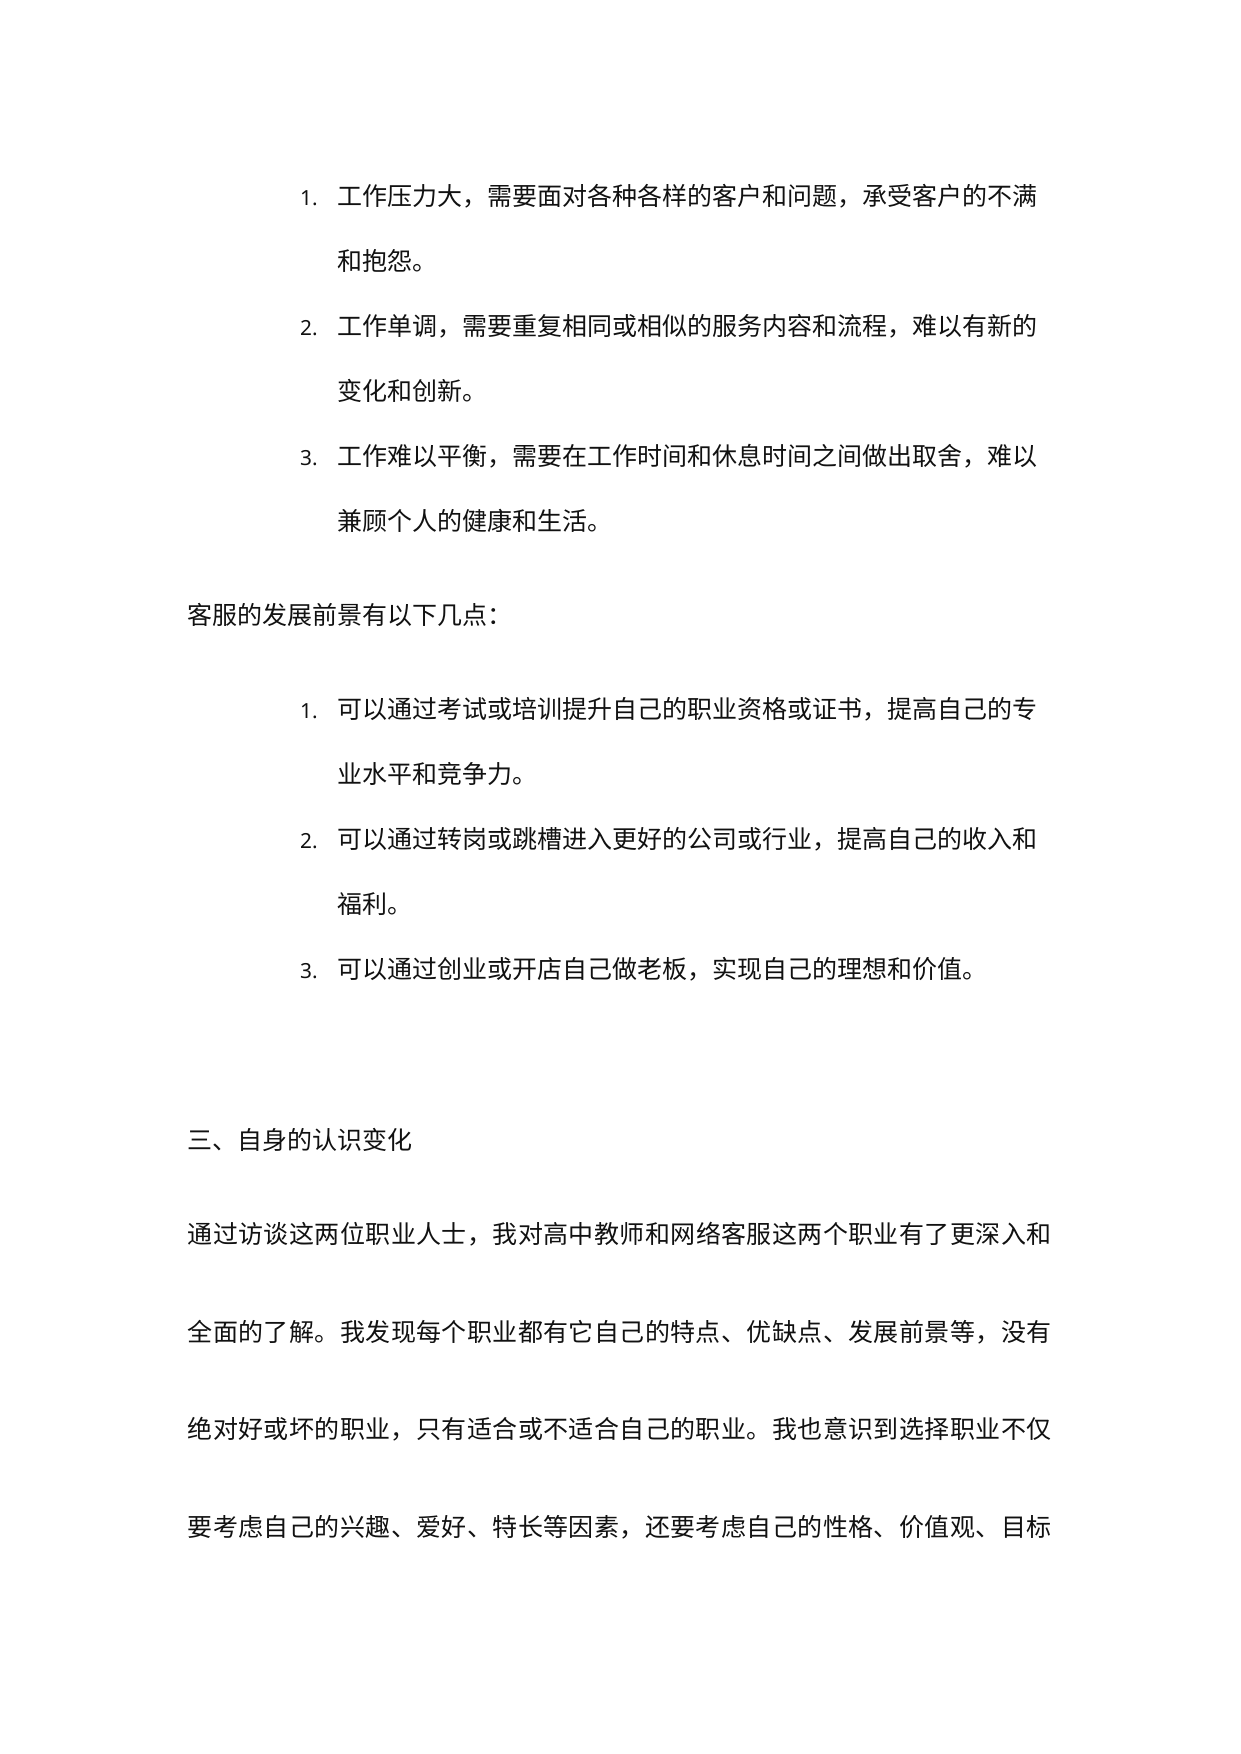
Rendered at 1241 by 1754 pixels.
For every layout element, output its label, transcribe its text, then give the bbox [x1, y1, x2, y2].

list 可以通过考试或培训提升自己的职业资格或证书，提高自己的专业水平和竞争力。 [300, 675, 1053, 805]
list 工作压力大，需要面对各种各样的客户和问题，承受客户的不满和抱怨。 [300, 162, 1053, 292]
list 可以通过创业或开店自己做老板，实现自己的理想和价值。 [300, 935, 1053, 1000]
list 可以通过转岗或跳槽进入更好的公司或行业，提高自己的收入和福利。 [300, 805, 1053, 935]
list 工作难以平衡，需要在工作时间和休息时间之间做出取舍，难以兼顾个人的健康和生活。 [300, 422, 1053, 552]
text 客服的发展前景有以下几点： [187, 581, 1053, 646]
list 工作单调，需要重复相同或相似的服务内容和流程，难以有新的变化和创新。 [300, 292, 1053, 422]
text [187, 1200, 1053, 1558]
text 三、自身的认识变化 [187, 1106, 1053, 1171]
